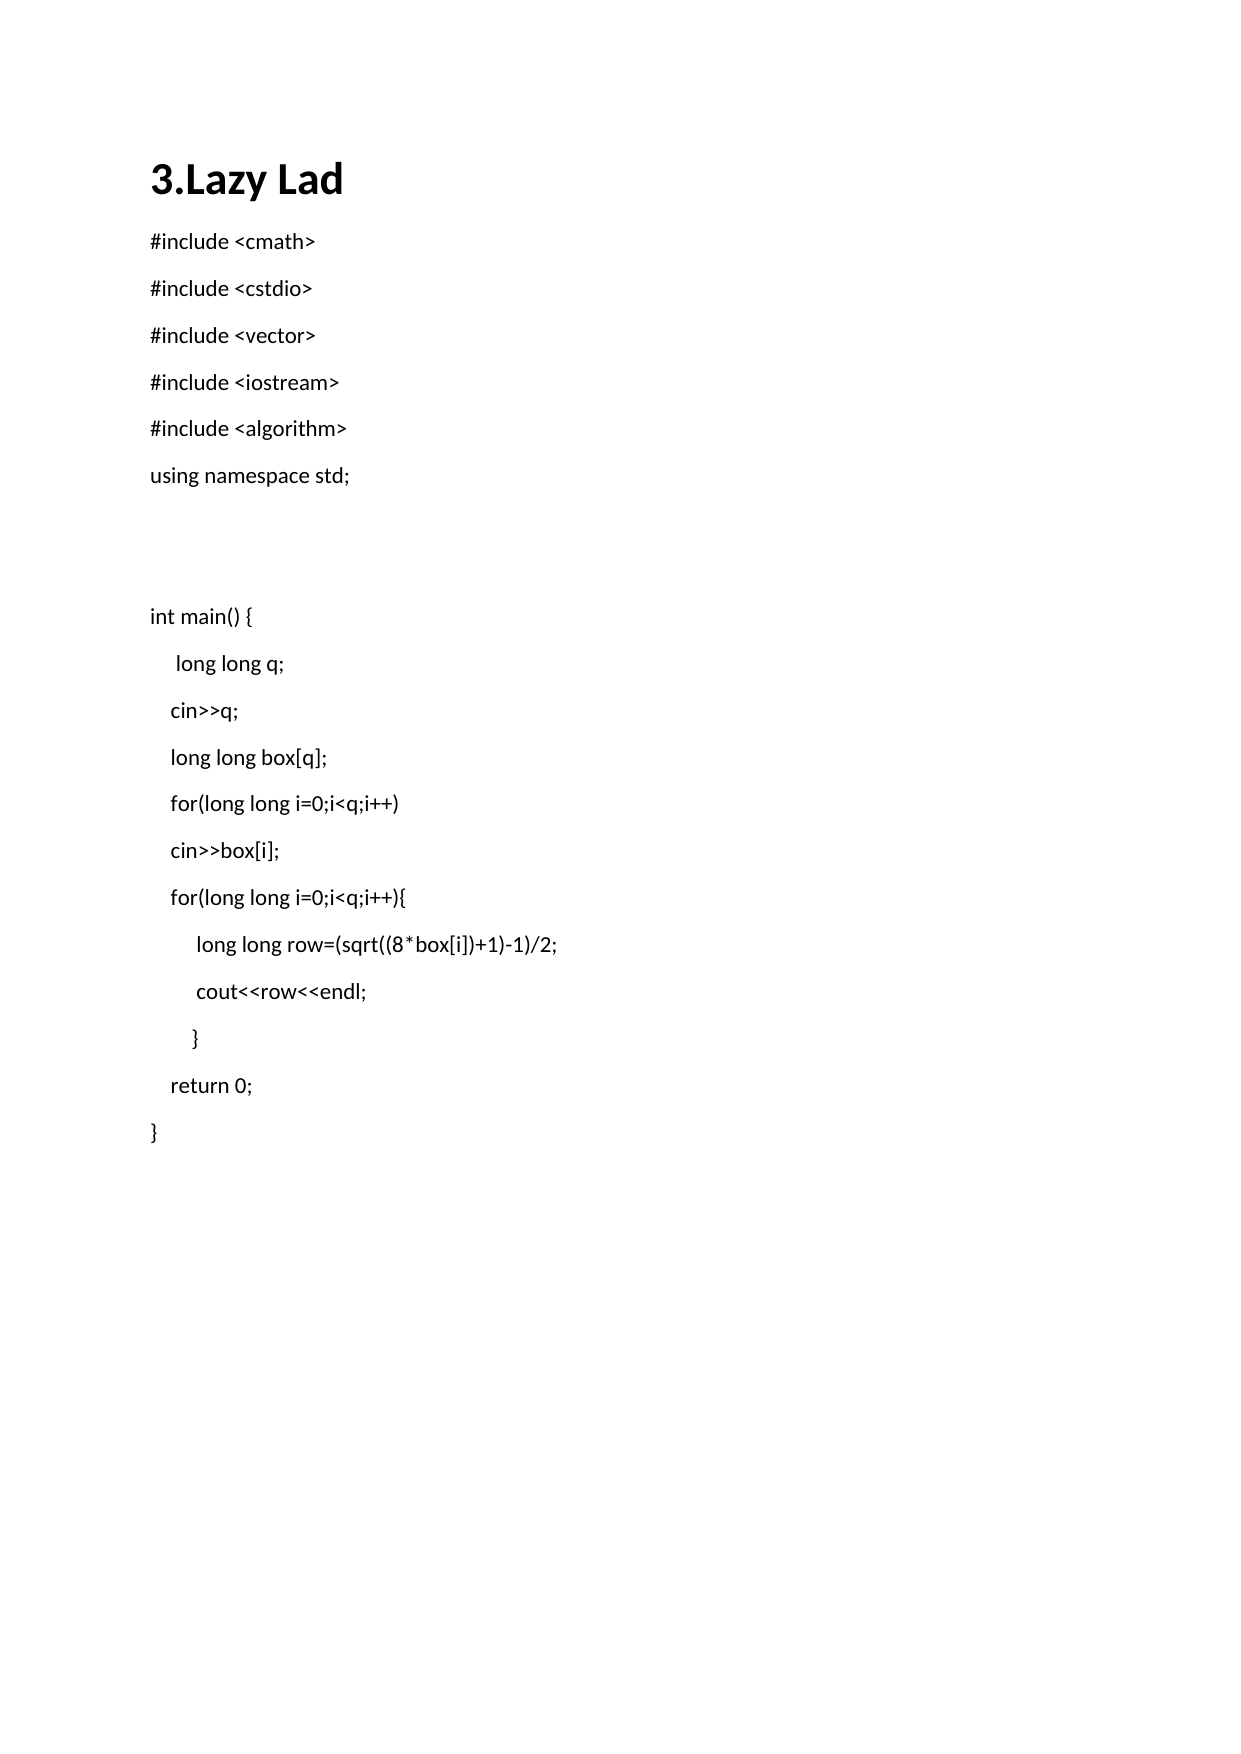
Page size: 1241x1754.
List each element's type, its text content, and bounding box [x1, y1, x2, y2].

text cin>>q; [150, 696, 1090, 724]
text #include <iostream> [150, 368, 1090, 396]
text for(long long i=0;i<q;i++){ [150, 883, 1090, 911]
text #include <cstdio> [150, 274, 1090, 302]
text cout<<row<<endl; [150, 977, 1090, 1005]
text int main() { [150, 602, 1090, 630]
text return 0; [150, 1071, 1090, 1099]
text long long row=(sqrt((8*box[i])+1)-1)/2; [150, 930, 1090, 958]
text cin>>box[i]; [150, 836, 1090, 864]
text #include <cmath> [150, 227, 1090, 255]
text using namespace std; [150, 461, 1090, 489]
text long long box[q]; [150, 743, 1090, 771]
text long long q; [150, 649, 1090, 677]
text } [150, 1024, 1090, 1052]
text for(long long i=0;i<q;i++) [150, 789, 1090, 817]
text } [150, 1118, 1090, 1146]
text #include <algorithm> [150, 414, 1090, 442]
text #include <vector> [150, 321, 1090, 349]
text 3.Lazy Lad [150, 150, 1090, 206]
